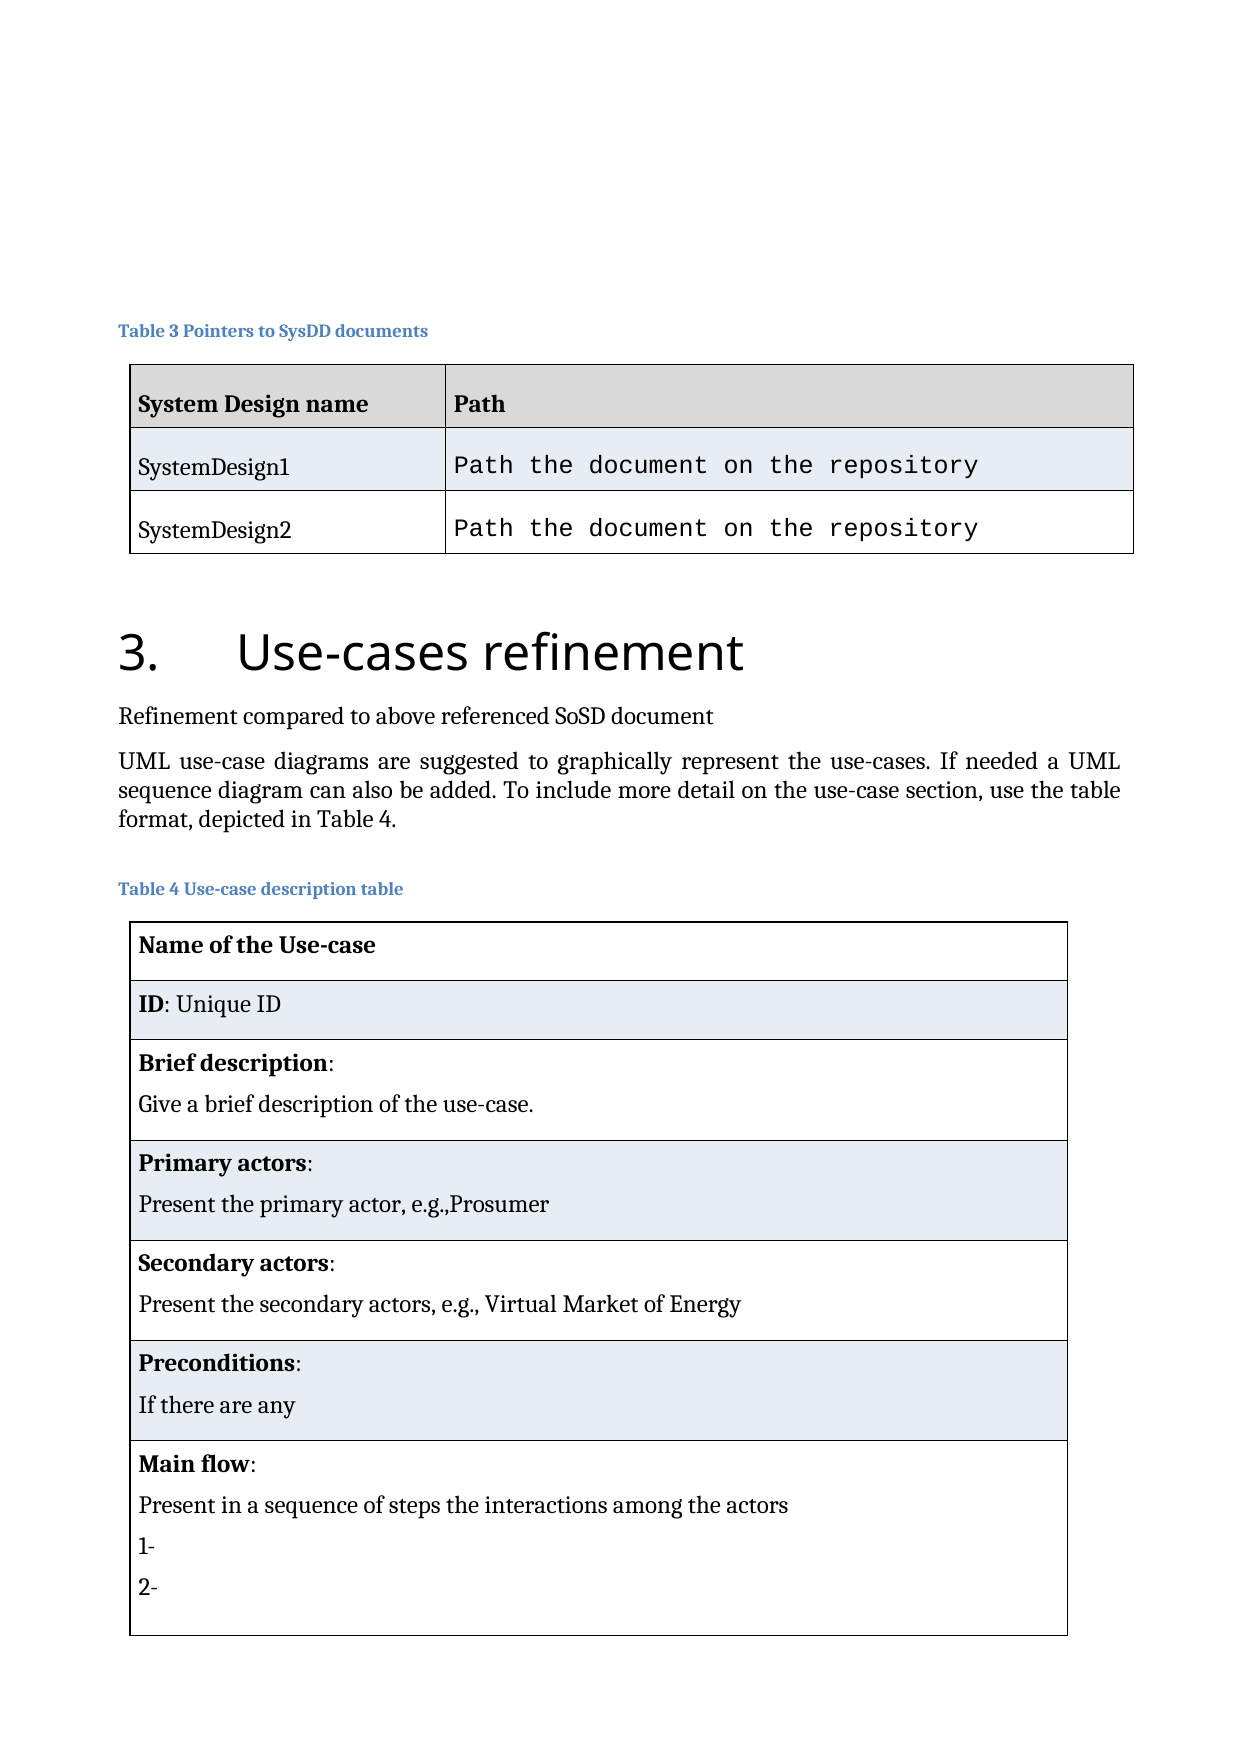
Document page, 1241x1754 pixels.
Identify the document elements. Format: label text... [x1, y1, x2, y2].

table_header Path [446, 365, 1133, 427]
table_cell ID: Unique ID [131, 981, 1067, 1039]
table_cell SystemDesign2 [131, 491, 445, 553]
text Table 4 Use-case description table [118, 879, 1122, 901]
subtitle Use-cases refinement [118, 617, 1122, 685]
text Refinement compared to above referenced SoSD document [118, 702, 1122, 731]
text UML use-case diagrams are suggested to graphically represent the use-cases. If needed a UML sequence diagram can also be added. To include more detail on the use-case section, use the table format, depicted in Table 4. [118, 747, 1122, 833]
table_cell Preconditions: If there are any [131, 1341, 1067, 1440]
table_cell Path the document on the repository [446, 491, 1133, 553]
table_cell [131, 1441, 1067, 1635]
table_cell Secondary actors: Present the secondary actors, e.g., Virtual Market of Energy [131, 1241, 1067, 1340]
table_header Name of the Use-case [131, 923, 1067, 980]
table_cell Path the document on the repository [446, 428, 1133, 490]
table_cell Primary actors: Present the primary actor, e.g.,Prosumer [131, 1141, 1067, 1240]
table_cell Brief description: Give a brief description of the use-case. [131, 1040, 1067, 1139]
table_header System Design name [131, 365, 445, 427]
table_cell SystemDesign1 [131, 428, 445, 490]
text Table 3 Pointers to SysDD documents [118, 321, 1122, 343]
